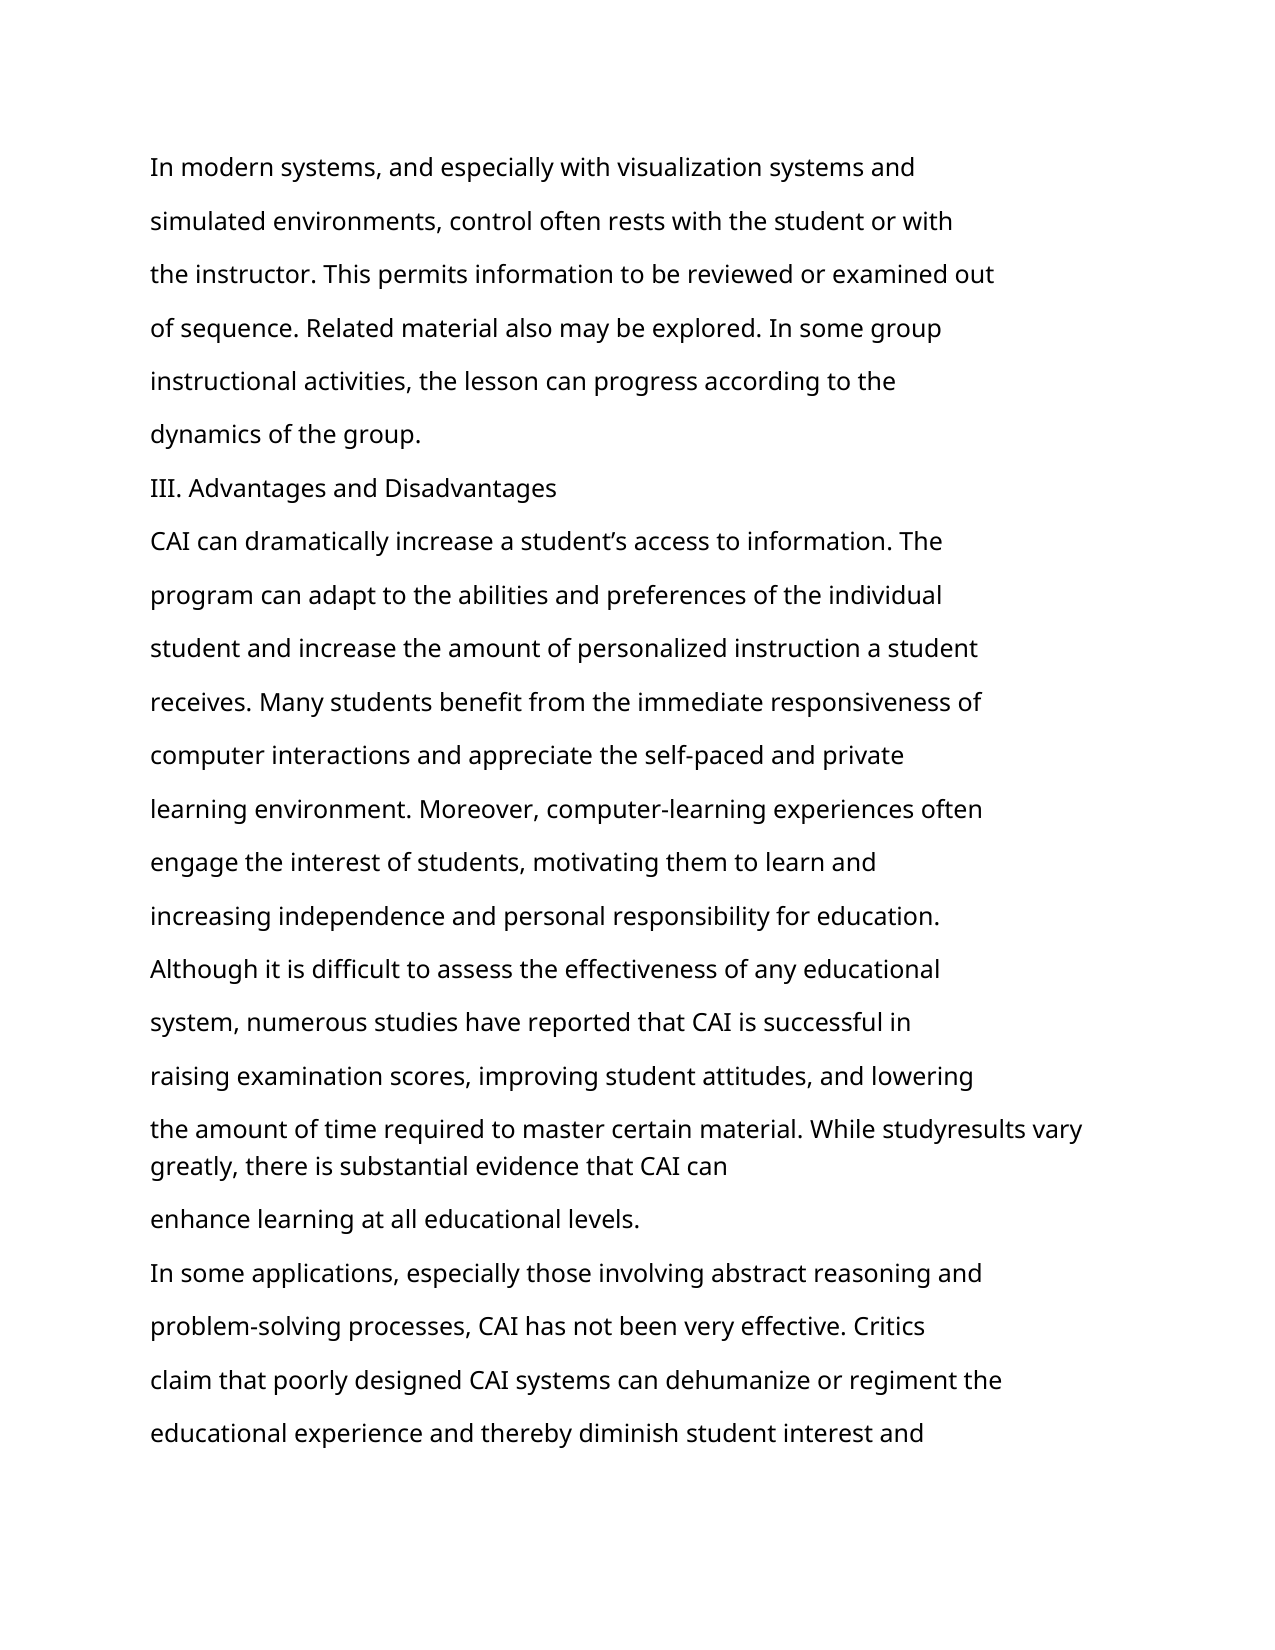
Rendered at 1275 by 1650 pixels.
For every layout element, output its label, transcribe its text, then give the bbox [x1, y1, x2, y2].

text III. Advantages and Disadvantages [150, 471, 1125, 505]
text simulated environments, control often rests with the student or with [150, 203, 1125, 237]
text Although it is difficult to assess the effectiveness of any educational [150, 952, 1125, 986]
text receives. Many students benefit from the immediate responsiveness of [150, 684, 1125, 718]
text In some applications, especially those involving abstract reasoning and [150, 1256, 1125, 1289]
text the amount of time required to master certain material. While studyresults vary greatly, there is substantial evidence that CAI can [150, 1112, 1125, 1183]
text increasing independence and personal responsibility for education. [150, 898, 1125, 932]
text dynamics of the group. [150, 417, 1125, 451]
text CAI can dramatically increase a student’s access to information. The [150, 524, 1125, 558]
text program can adapt to the abilities and preferences of the individual [150, 577, 1125, 612]
text instructional activities, the lesson can progress according to the [150, 364, 1125, 398]
text educational experience and thereby diminish student interest and [150, 1416, 1125, 1450]
text computer interactions and appreciate the self-paced and private [150, 738, 1125, 772]
text student and increase the amount of personalized instruction a student [150, 631, 1125, 665]
text In modern systems, and especially with visualization systems and [150, 150, 1125, 184]
text enhance learning at all educational levels. [150, 1202, 1125, 1236]
text claim that poorly designed CAI systems can dehumanize or regiment the [150, 1362, 1125, 1396]
text the instructor. This permits information to be reviewed or examined out [150, 257, 1125, 291]
text problem-solving processes, CAI has not been very effective. Critics [150, 1309, 1125, 1343]
text raising examination scores, improving student attitudes, and lowering [150, 1058, 1125, 1092]
text of sequence. Related material also may be explored. In some group [150, 310, 1125, 344]
text engage the interest of students, motivating them to learn and [150, 845, 1125, 879]
text system, numerous studies have reported that CAI is successful in [150, 1005, 1125, 1039]
text learning environment. Moreover, computer-learning experiences often [150, 791, 1125, 825]
